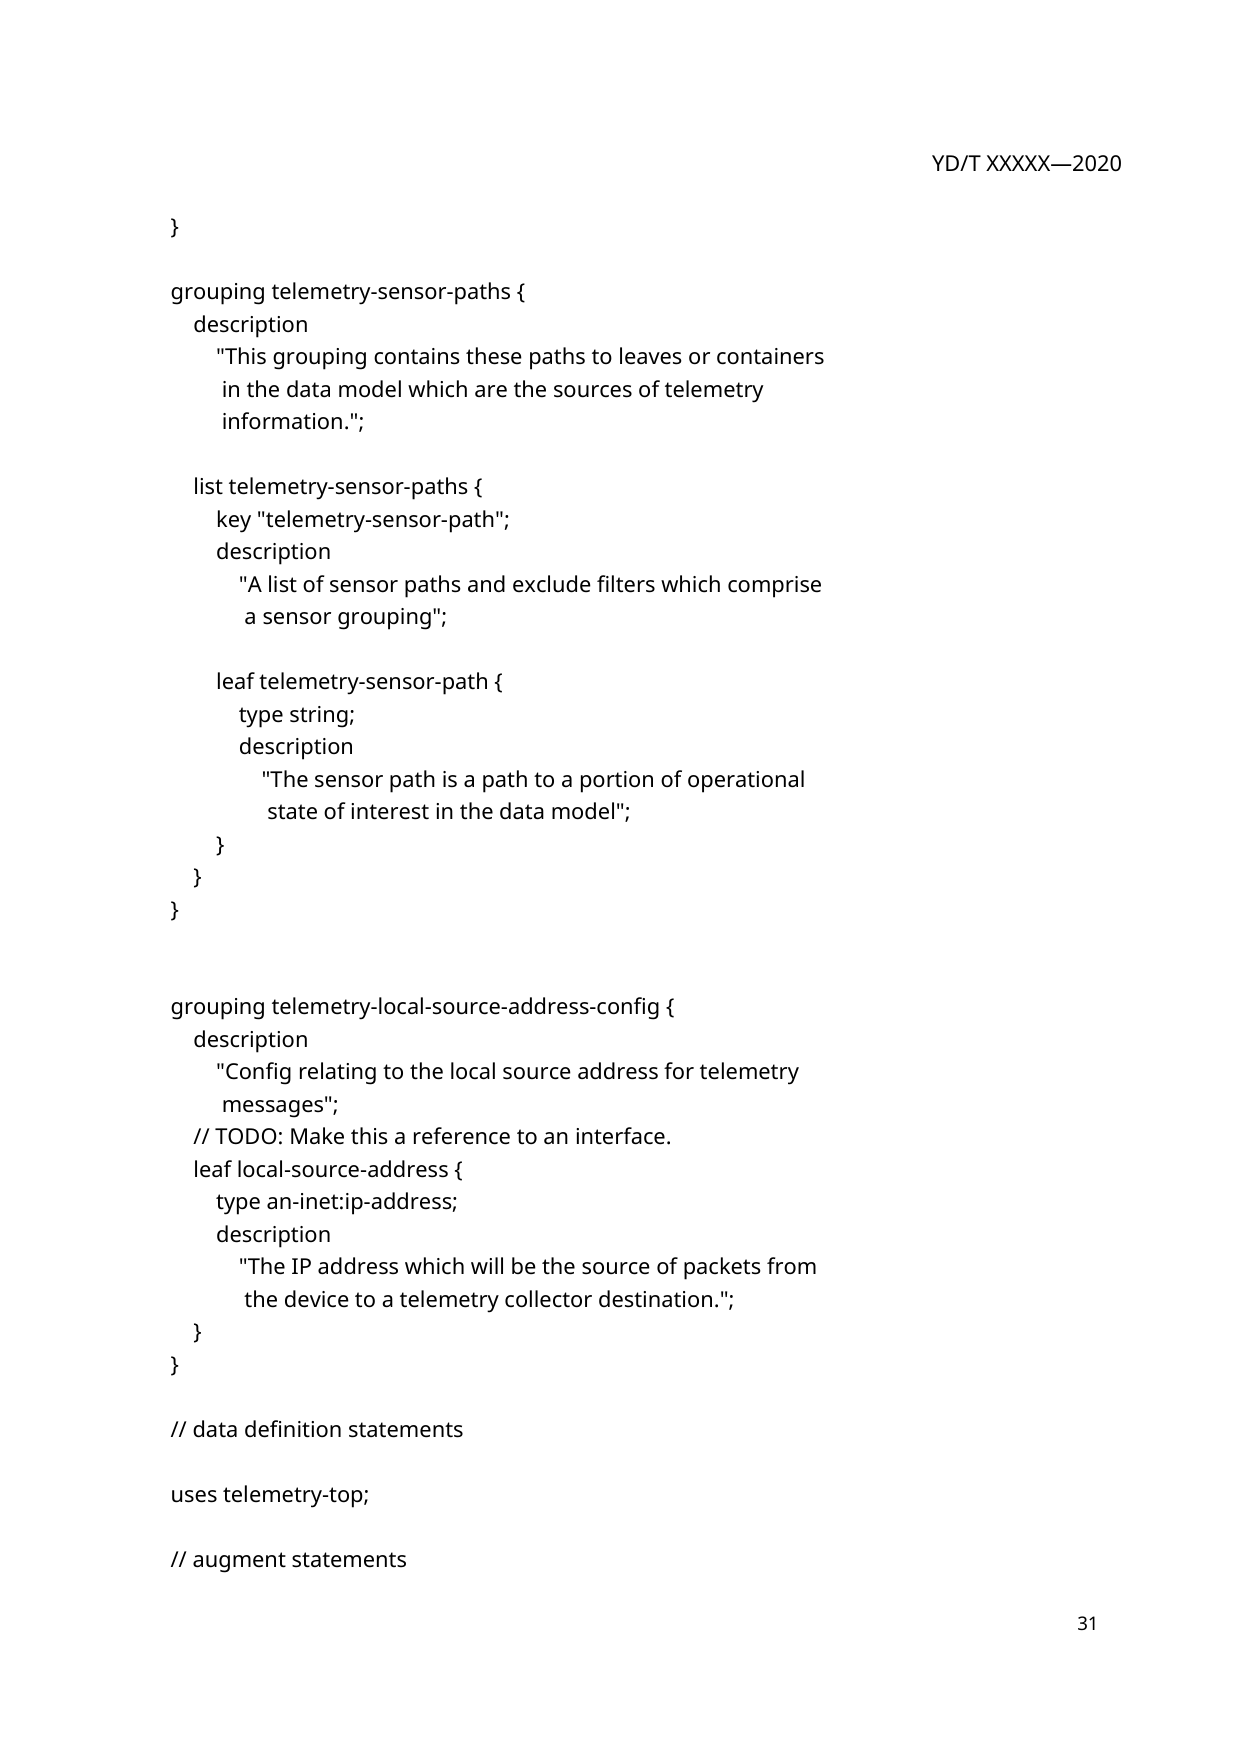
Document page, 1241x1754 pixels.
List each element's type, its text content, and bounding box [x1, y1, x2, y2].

text grouping telemetry-local-source-address-config { [148, 990, 1122, 1022]
text key "telemetry-sensor-path"; [148, 502, 1122, 535]
text "This grouping contains these paths to leaves or containers [148, 340, 1122, 372]
text // data definition statements [148, 1412, 1122, 1445]
text description [148, 1217, 1122, 1250]
text "Config relating to the local source address for telemetry [148, 1055, 1122, 1087]
text } [148, 860, 1122, 892]
text description [148, 535, 1122, 567]
text description [148, 307, 1122, 340]
text uses telemetry-top; [148, 1477, 1122, 1510]
text "The IP address which will be the source of packets from [148, 1250, 1122, 1282]
text } [148, 1315, 1122, 1347]
text type string; [148, 697, 1122, 730]
text // TODO: Make this a reference to an interface. [148, 1120, 1122, 1152]
text state of interest in the data model"; [148, 795, 1122, 827]
text messages"; [148, 1087, 1122, 1120]
text information."; [148, 405, 1122, 437]
text // augment statements [148, 1542, 1122, 1575]
text leaf local-source-address { [148, 1152, 1122, 1185]
text "The sensor path is a path to a portion of operational [148, 762, 1122, 795]
text leaf telemetry-sensor-path { [148, 665, 1122, 697]
text } [148, 892, 1122, 925]
text in the data model which are the sources of telemetry [148, 372, 1122, 405]
text description [148, 730, 1122, 762]
text } [148, 827, 1122, 860]
text a sensor grouping"; [148, 600, 1122, 632]
text "A list of sensor paths and exclude filters which comprise [148, 567, 1122, 600]
text } [148, 1347, 1122, 1380]
text description [148, 1022, 1122, 1055]
text type an-inet:ip-address; [148, 1185, 1122, 1217]
text the device to a telemetry collector destination."; [148, 1282, 1122, 1315]
text grouping telemetry-sensor-paths { [148, 275, 1122, 307]
text } [148, 210, 1122, 242]
text list telemetry-sensor-paths { [148, 470, 1122, 502]
